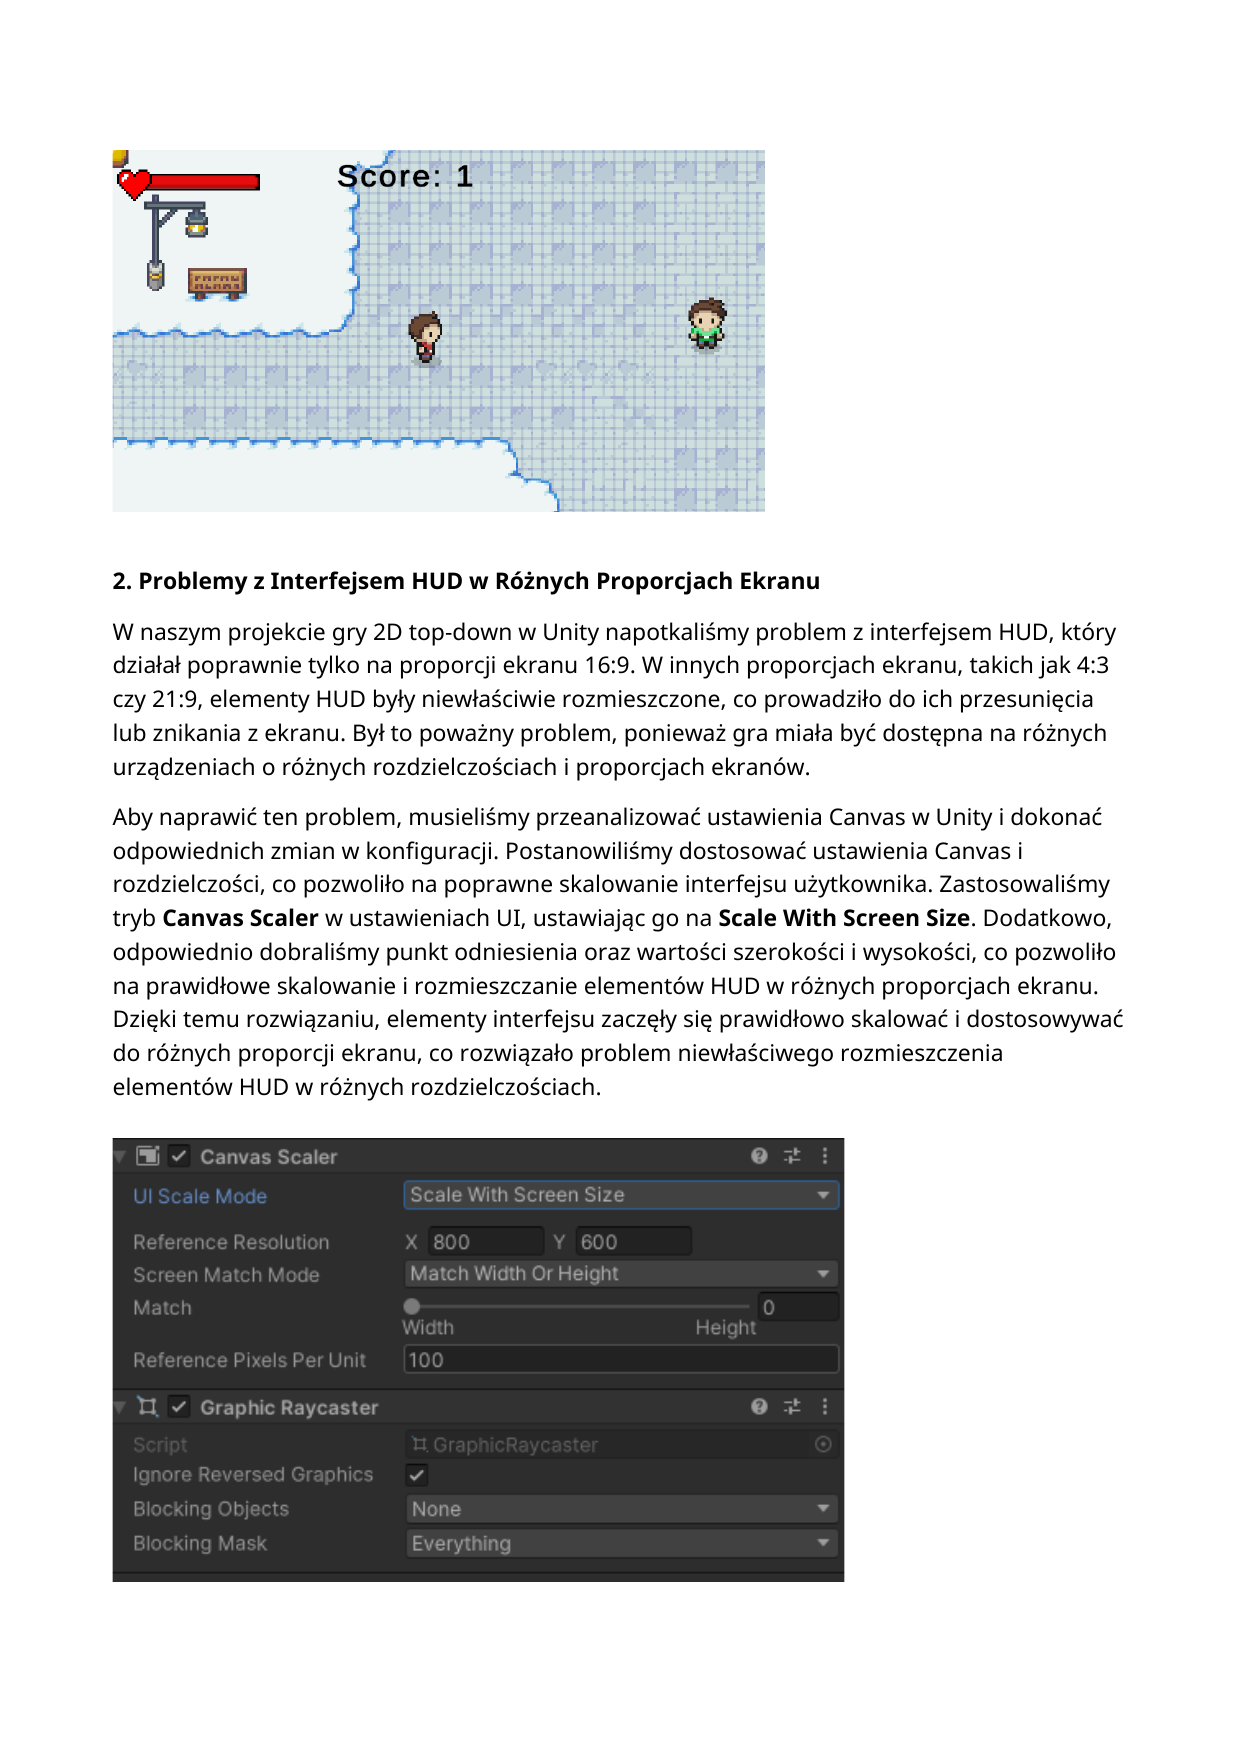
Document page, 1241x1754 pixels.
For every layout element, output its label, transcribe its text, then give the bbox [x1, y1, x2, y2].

text W naszym projekcie gry 2D top-down w Unity napotkaliśmy problem z interfejsem HUD, który działał poprawnie tylko na proporcji ekranu 16:9. W innych proporcjach ekranu, takich jak 4:3 czy 21:9, elementy HUD były niewłaściwie rozmieszczone, co prowadziło do ich przesunięcia lub znikania z ekranu. Był to poważny problem, ponieważ gra miała być dostępna na różnych urządzeniach o różnych rozdzielczościach i proporcjach ekranów. [112, 615, 1128, 782]
text 2. Problemy z Interfejsem HUD w Różnych Proporcjach Ekranu [112, 565, 1128, 596]
picture [112, 150, 765, 512]
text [112, 150, 1128, 546]
picture [112, 1138, 845, 1582]
